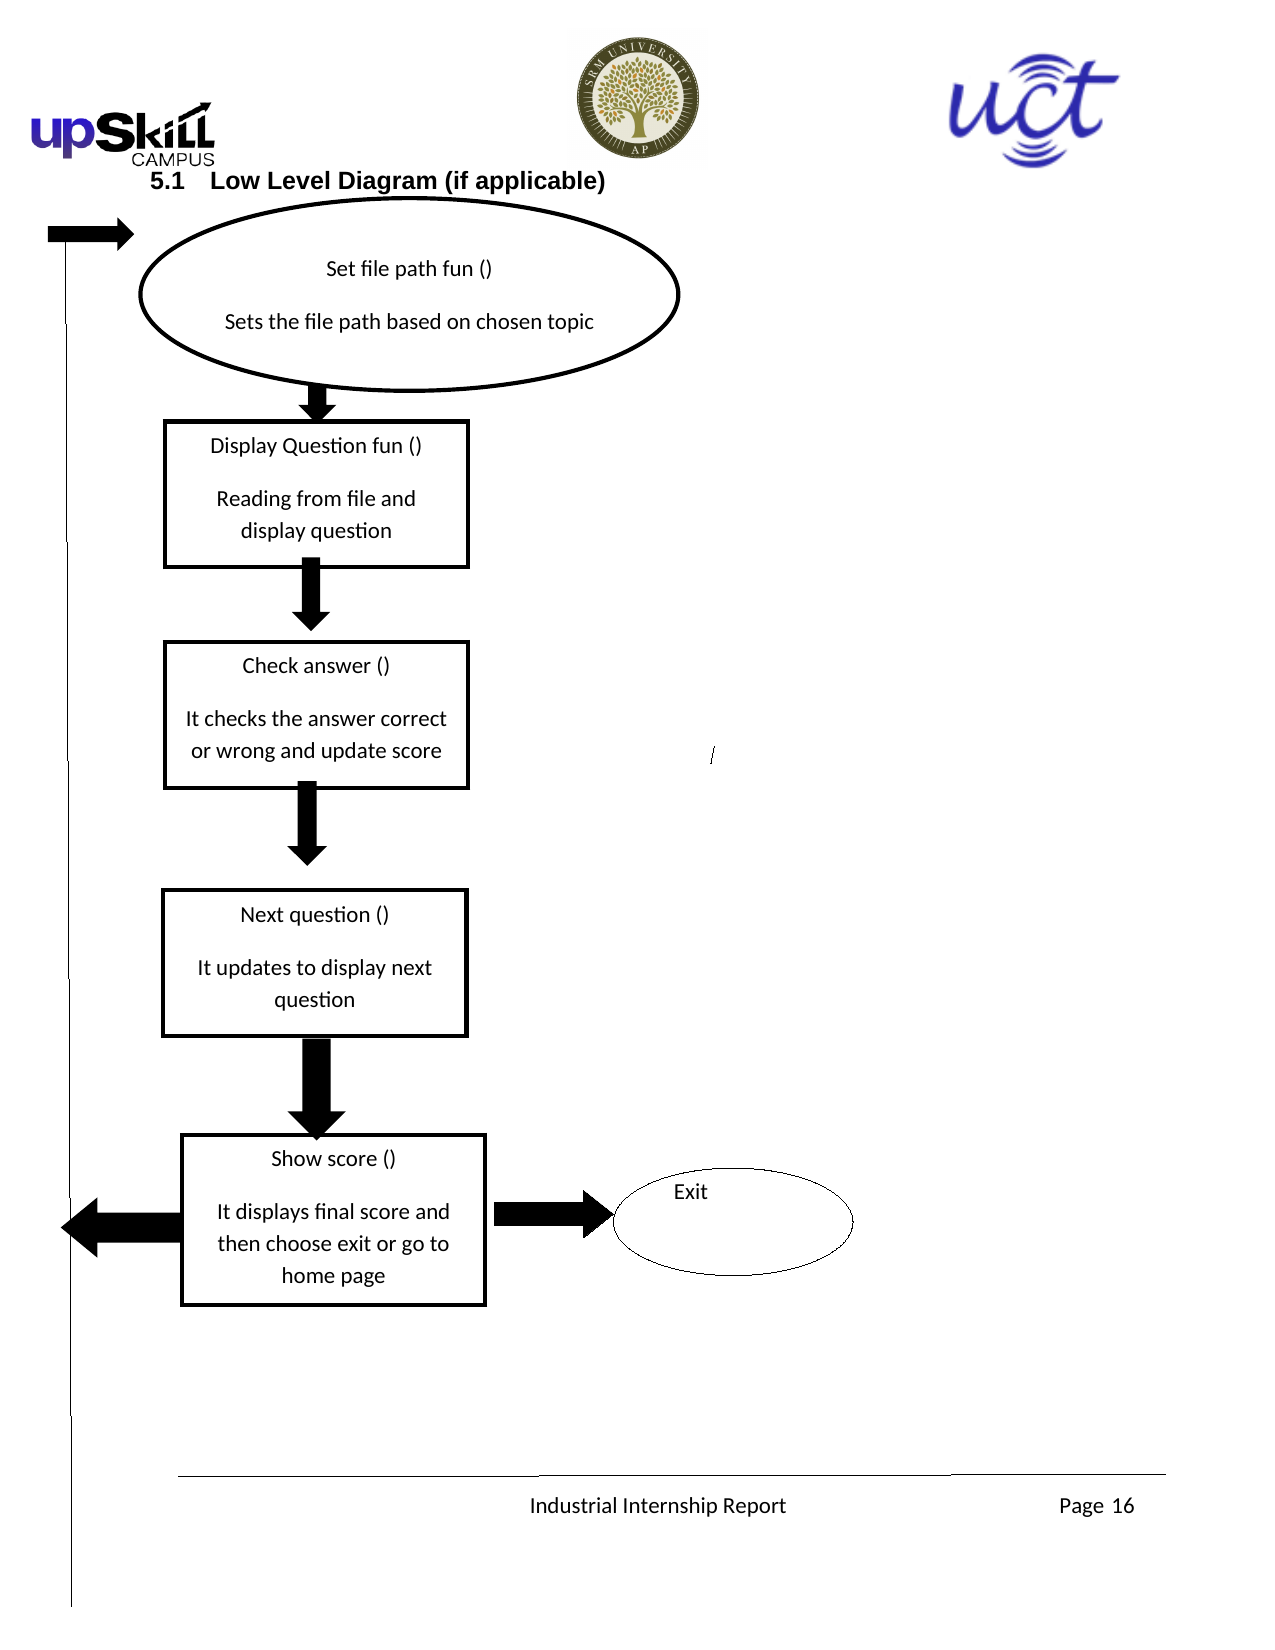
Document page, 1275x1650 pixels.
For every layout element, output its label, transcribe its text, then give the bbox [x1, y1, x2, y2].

picture [0, 89, 246, 170]
picture [566, 28, 709, 170]
subtitle Low Level Diagram (if applicable) [150, 169, 1134, 194]
picture [946, 44, 1125, 170]
